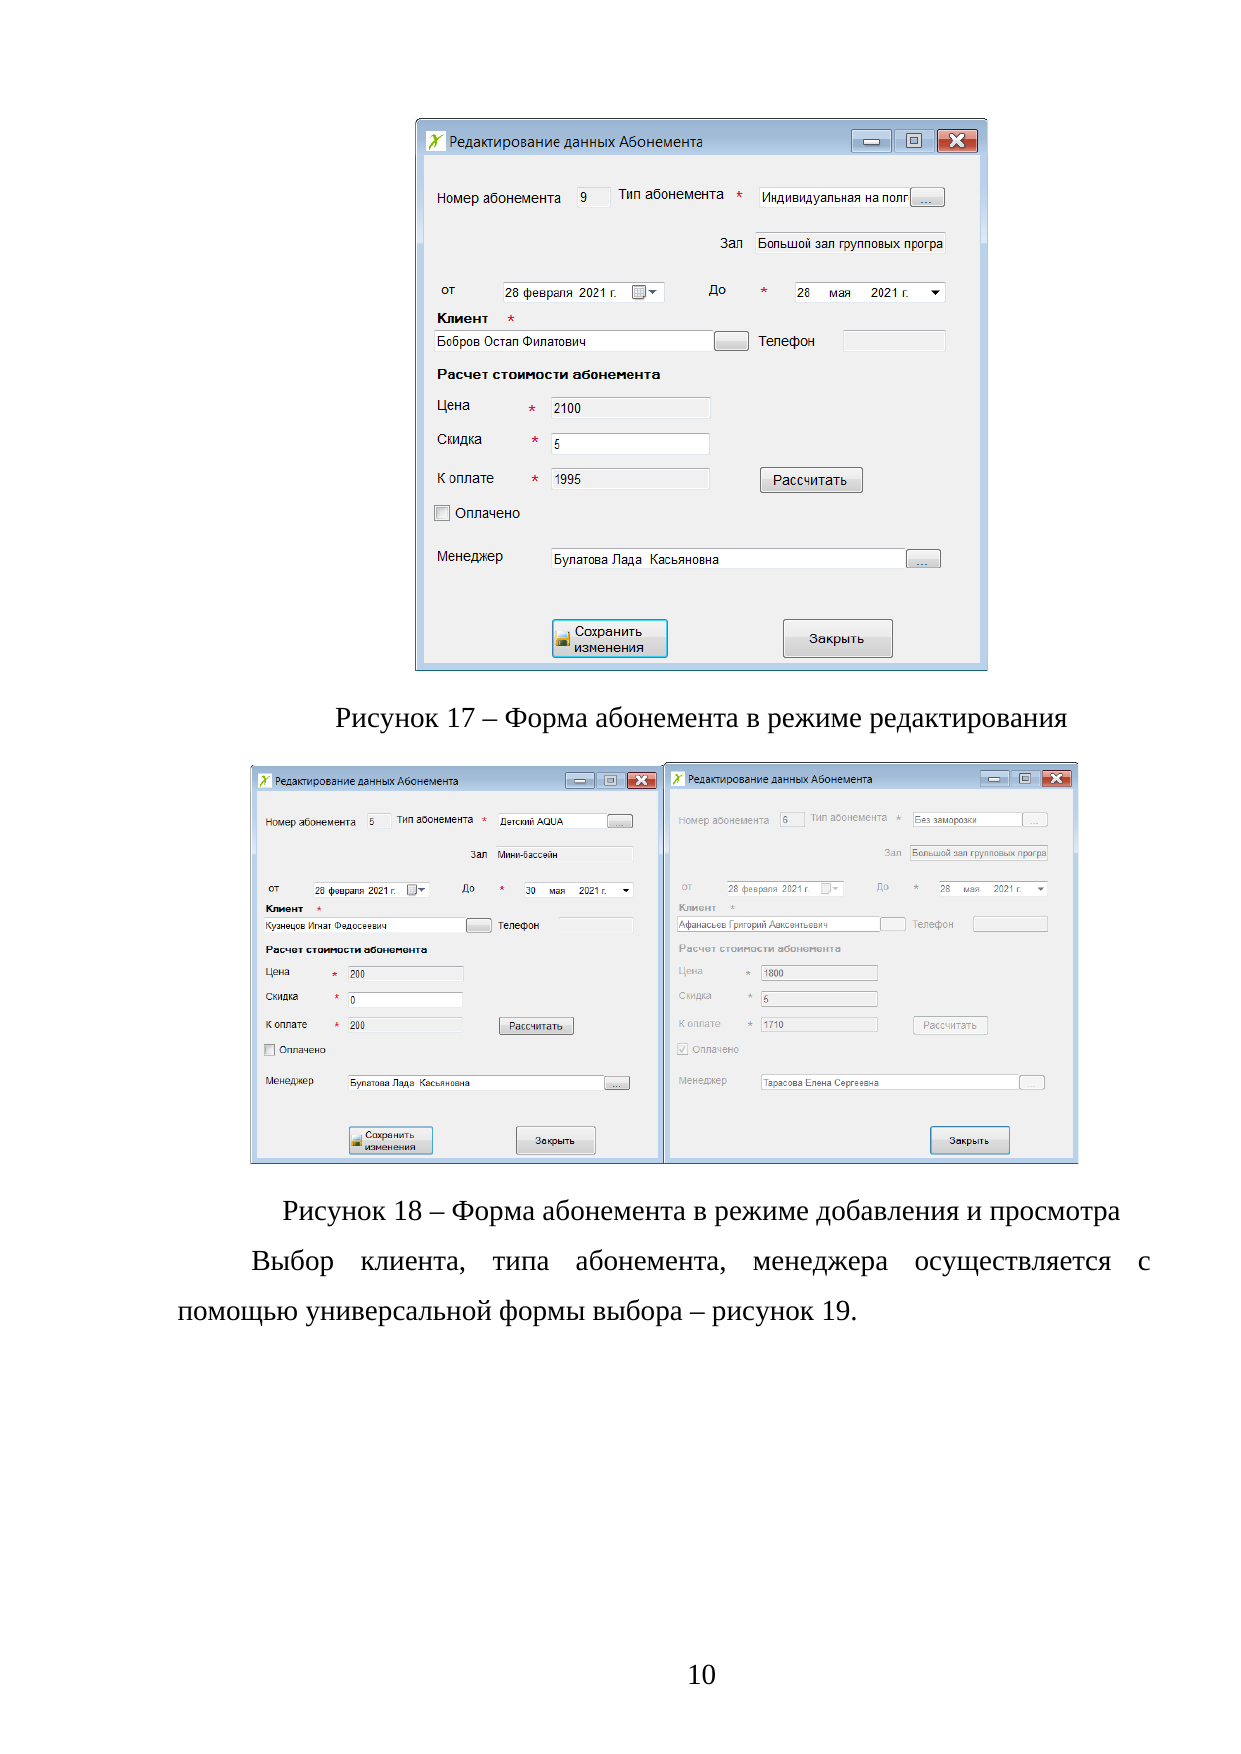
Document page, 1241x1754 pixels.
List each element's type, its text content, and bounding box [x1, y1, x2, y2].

text Выбор клиента, типа абонемента, менеджера осуществляется с помощью универсальной формы выбора – рисунок 19. [177, 1243, 1152, 1327]
picture [250, 762, 1079, 1164]
picture [415, 118, 988, 671]
